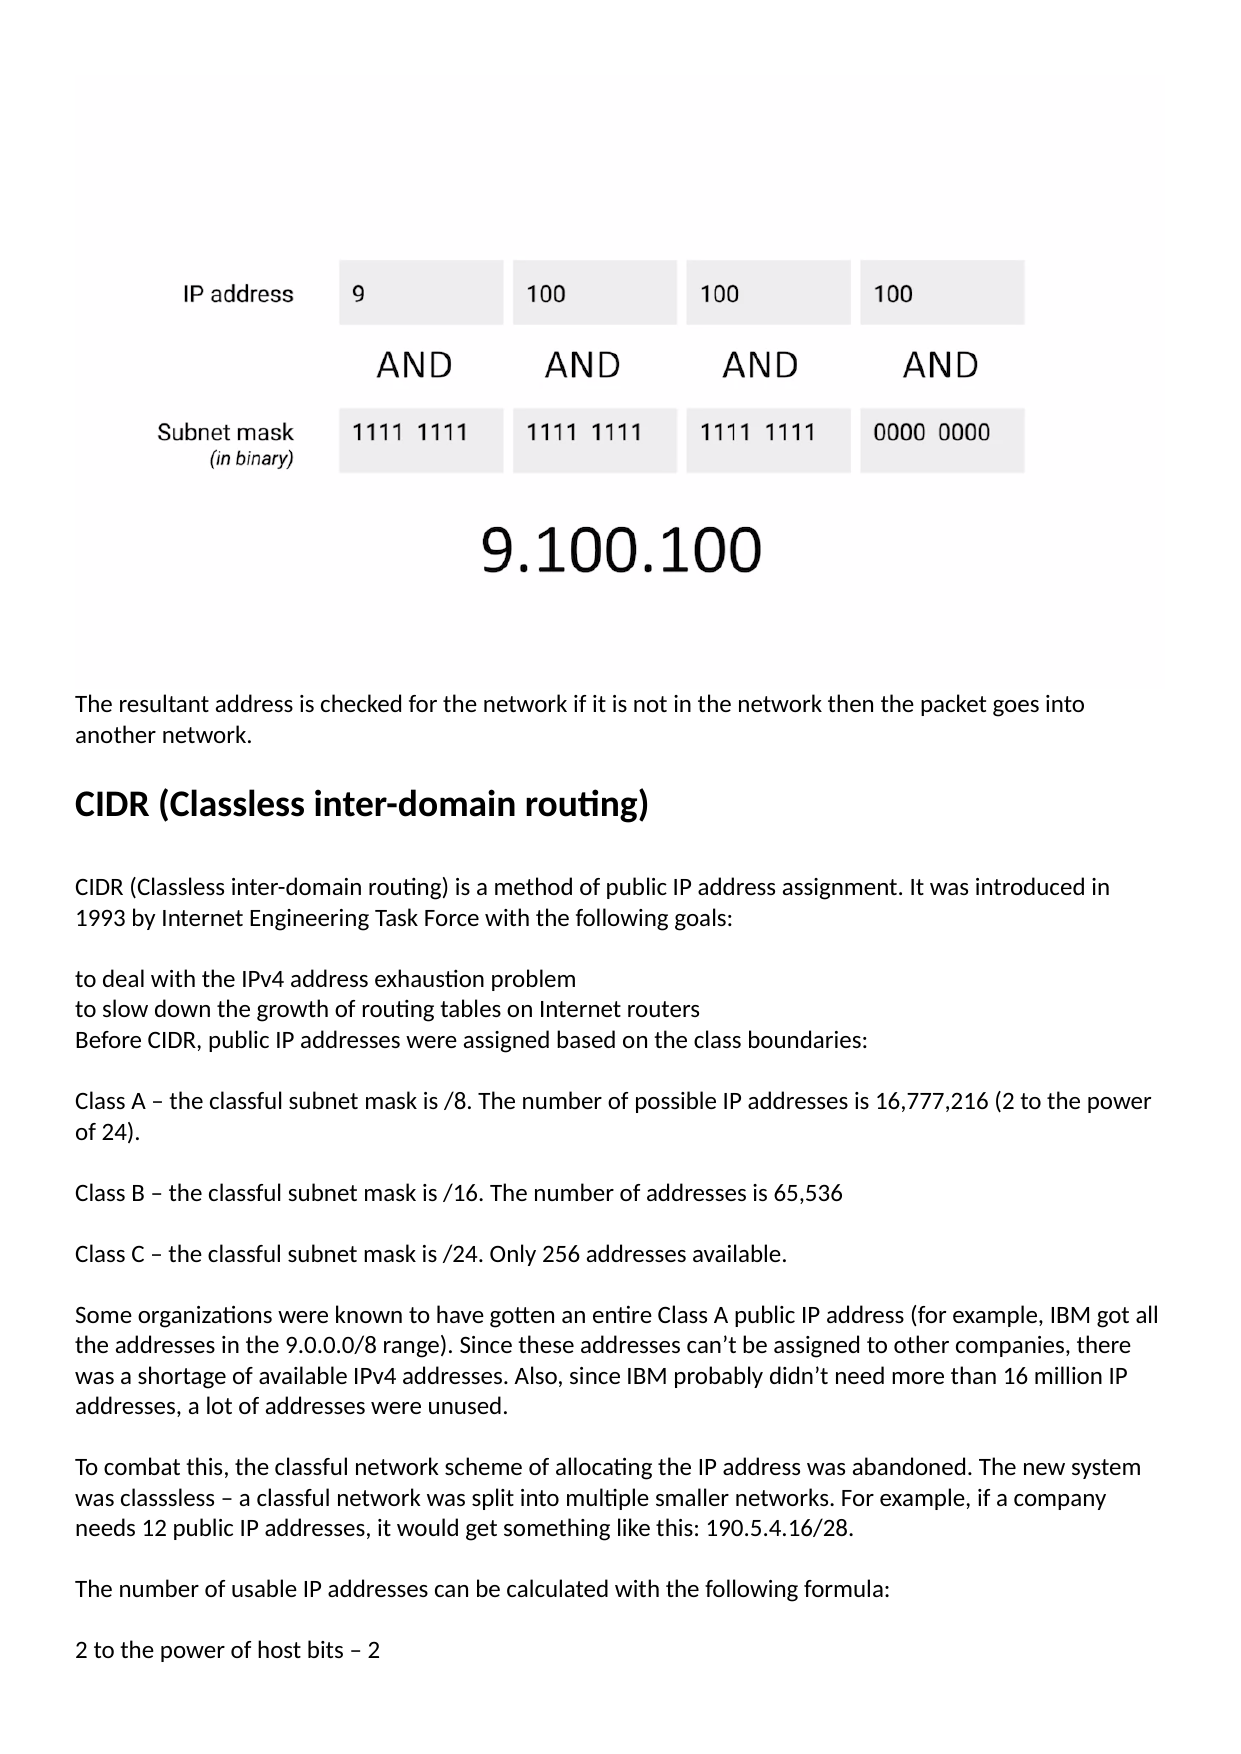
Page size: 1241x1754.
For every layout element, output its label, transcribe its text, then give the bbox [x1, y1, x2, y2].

text CIDR (Classless inter-domain routing) [75, 780, 1165, 826]
text Class B – the classful subnet mask is /16. The number of addresses is 65,536 [75, 1177, 1165, 1207]
text To combat this, the classful network scheme of allocating the IP address was abandoned. The new system was classsless – a classful network was split into multiple smaller networks. For example, if a company needs 12 public IP addresses, it would get something like this: 190.5.4.16/28. [75, 1451, 1165, 1543]
text Some organizations were known to have gotten an entire Class A public IP address (for example, IBM got all the addresses in the 9.0.0.0/8 range). Since these addresses can’t be assigned to other companies, there was a shortage of available IPv4 addresses. Also, since IBM probably didn’t need more than 16 million IP addresses, a lot of addresses were unused. [75, 1299, 1165, 1421]
text The resultant address is checked for the network if it is not in the network then the packet goes into another network. [75, 689, 1165, 749]
picture [75, 75, 1166, 689]
text to deal with the IPv4 address exhaustion problem [75, 963, 1165, 994]
text to slow down the growth of routing tables on Internet routers [75, 994, 1165, 1024]
text The number of usable IP addresses can be calculated with the following formula: [75, 1573, 1165, 1604]
text 2 to the power of host bits – 2 [75, 1634, 1165, 1665]
text CIDR (Classless inter-domain routing) is a method of public IP address assignment. It was introduced in 1993 by Internet Engineering Task Force with the following goals: [75, 872, 1165, 933]
text Class C – the classful subnet mask is /24. Only 256 addresses available. [75, 1238, 1165, 1268]
text Before CIDR, public IP addresses were assigned based on the class boundaries: [75, 1024, 1165, 1055]
text Class A – the classful subnet mask is /8. The number of possible IP addresses is 16,777,216 (2 to the power of 24). [75, 1085, 1165, 1146]
